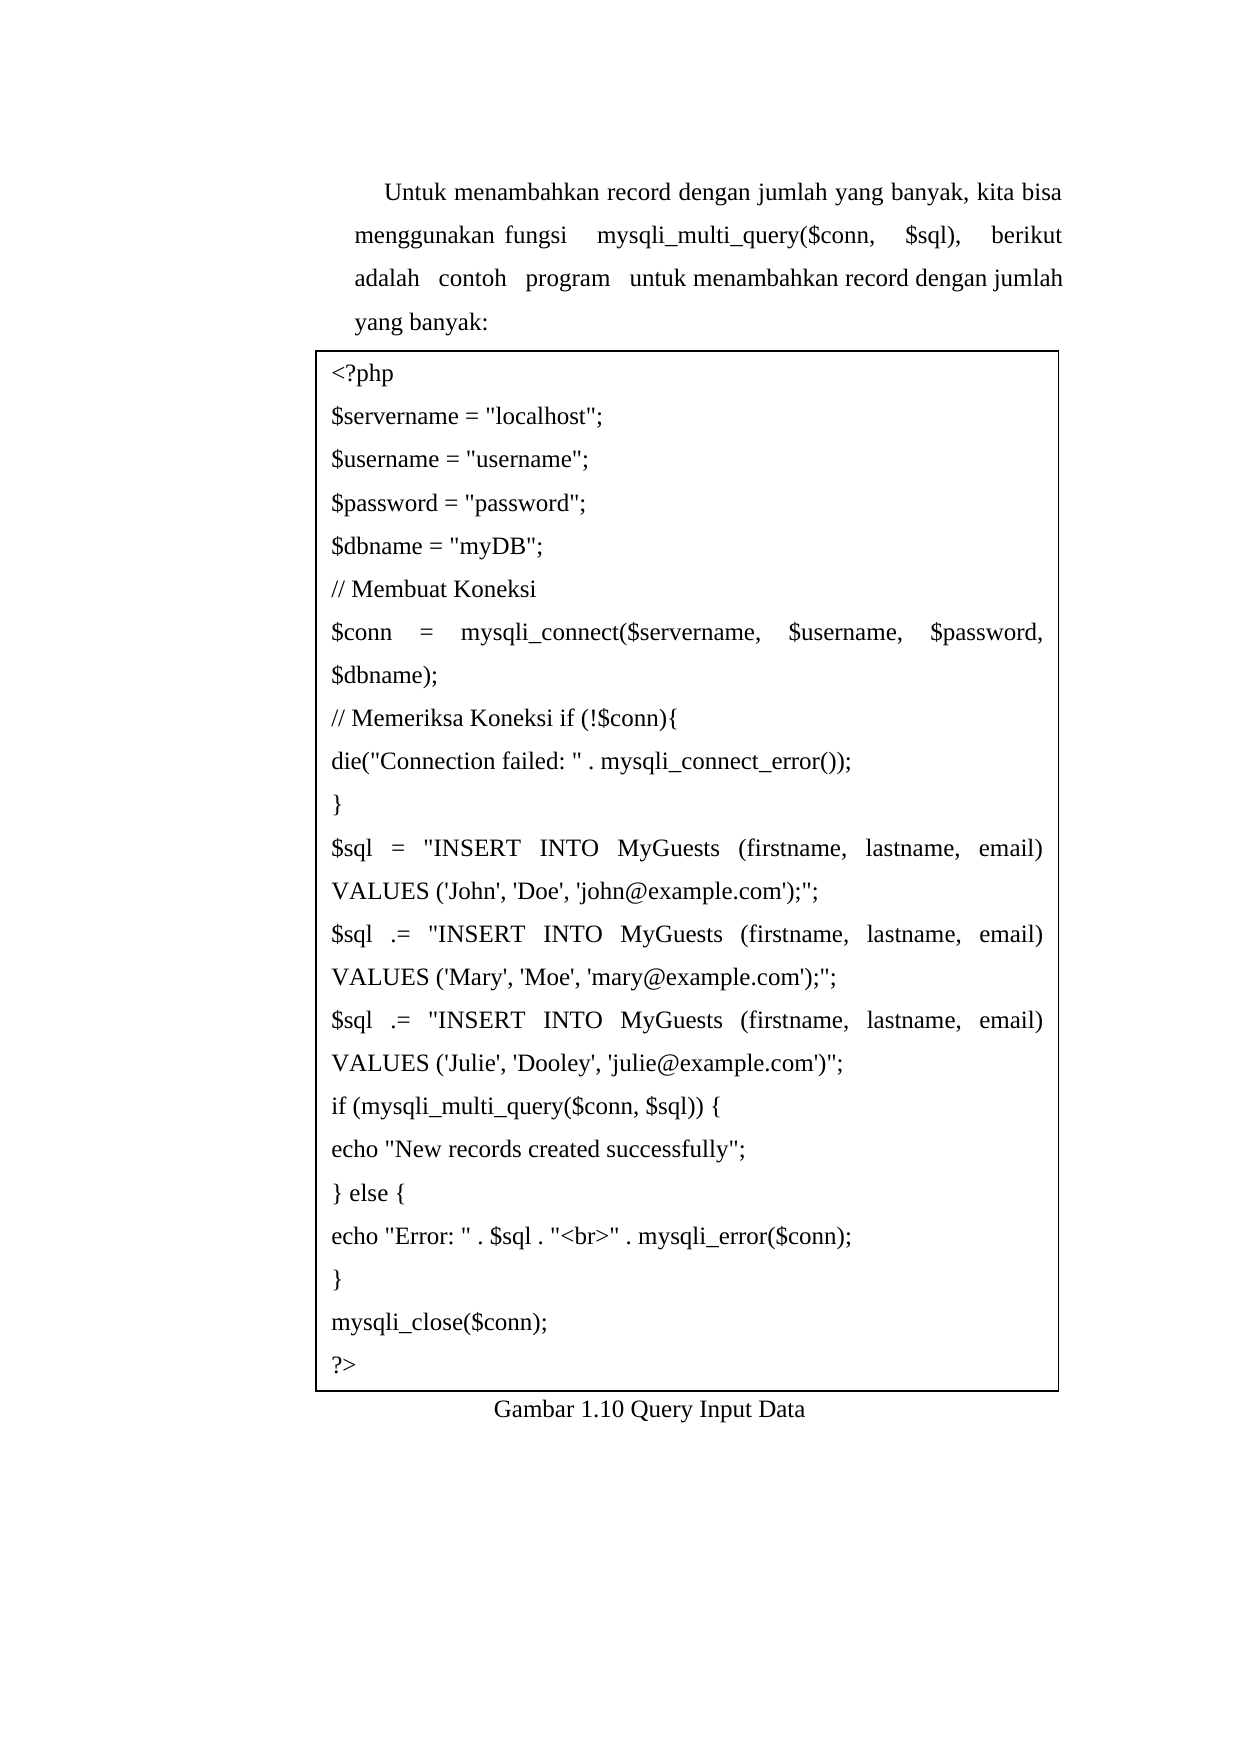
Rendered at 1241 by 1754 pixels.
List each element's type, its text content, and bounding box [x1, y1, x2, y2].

text Untuk menambahkan record dengan jumlah yang banyak, kita bisa menggunakan fungsi mysqli_multi_query($conn, $sql), berikut adalah contoh program untuk menambahkan record dengan jumlah yang banyak: [354, 177, 1063, 335]
